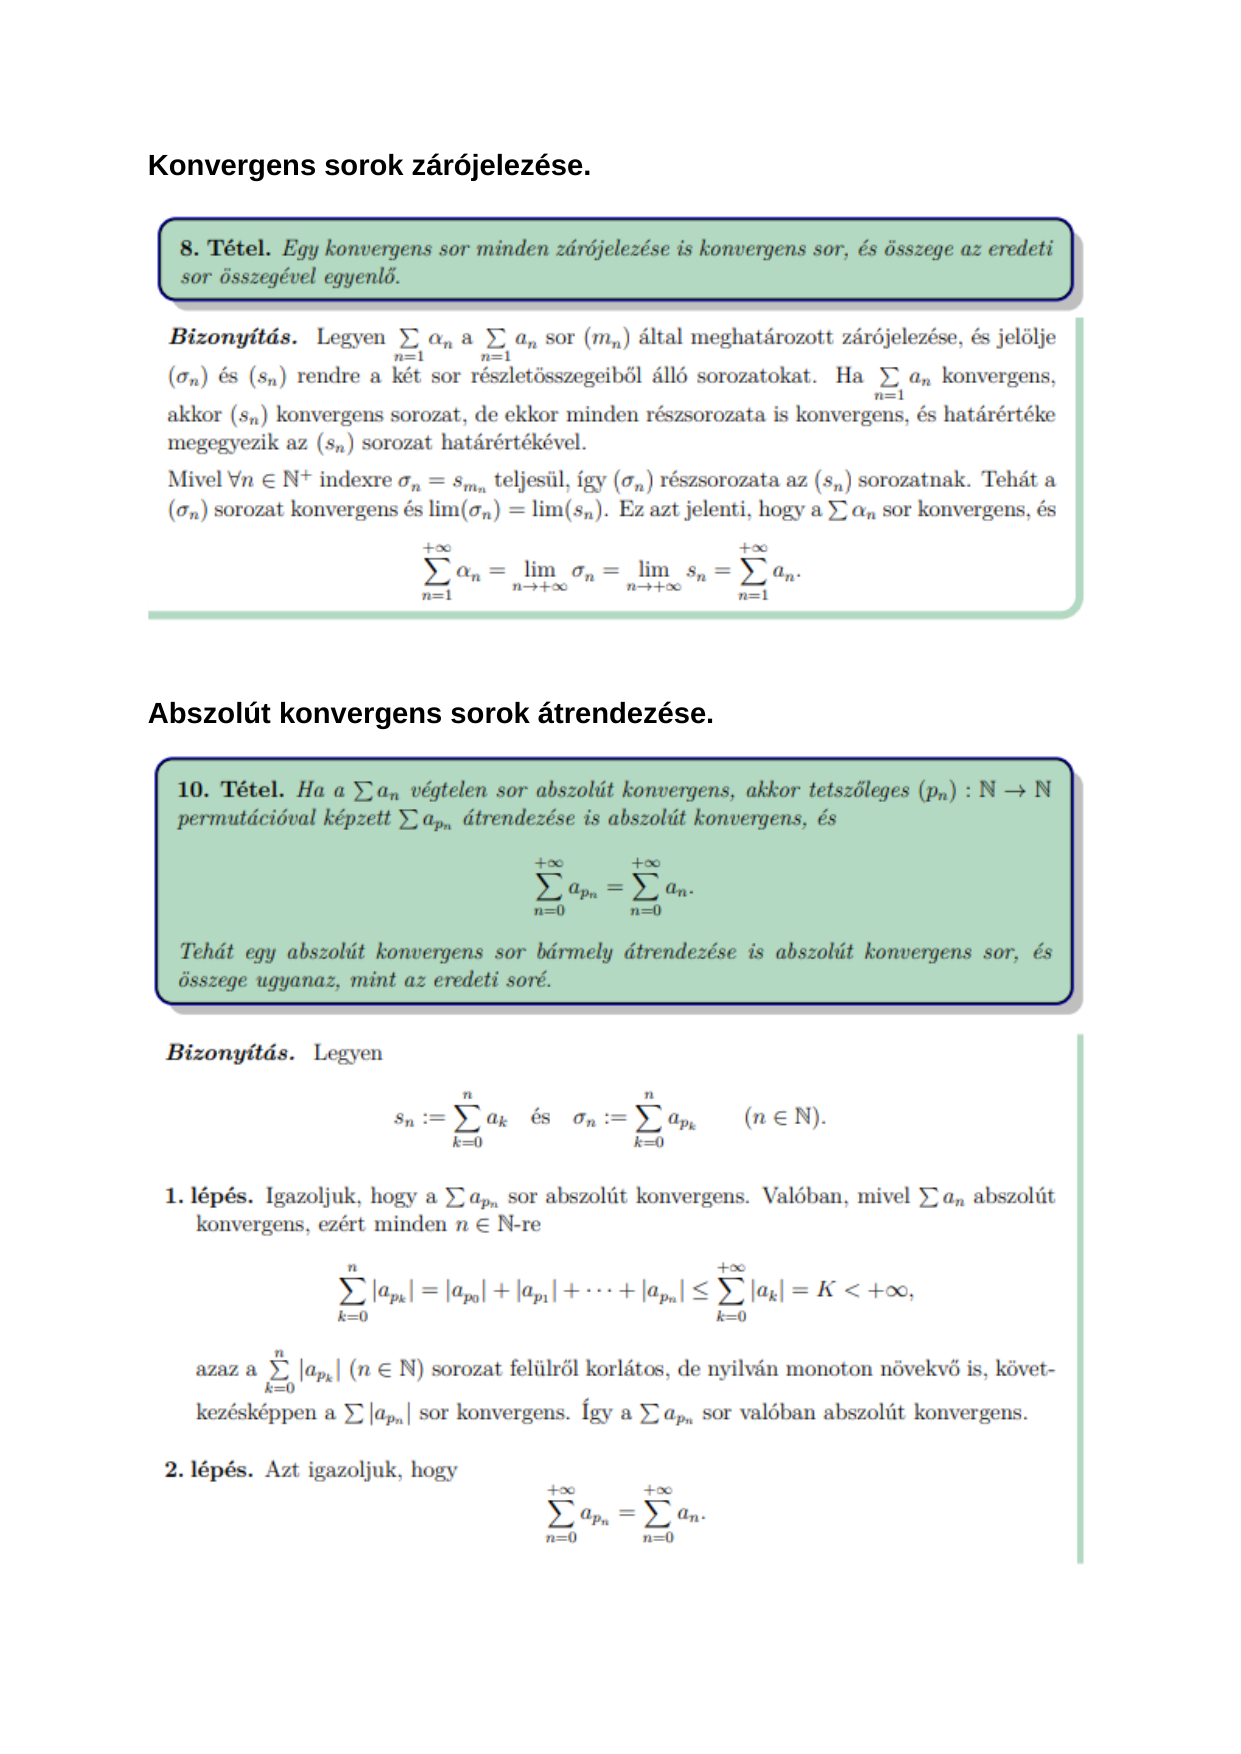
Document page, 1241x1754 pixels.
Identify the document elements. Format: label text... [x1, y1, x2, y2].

picture [147, 749, 1093, 1583]
picture [147, 200, 1093, 625]
text Abszolút konvergens sorok átrendezése. [148, 697, 1093, 730]
text Konvergens sorok zárójelezése. [148, 148, 1093, 181]
